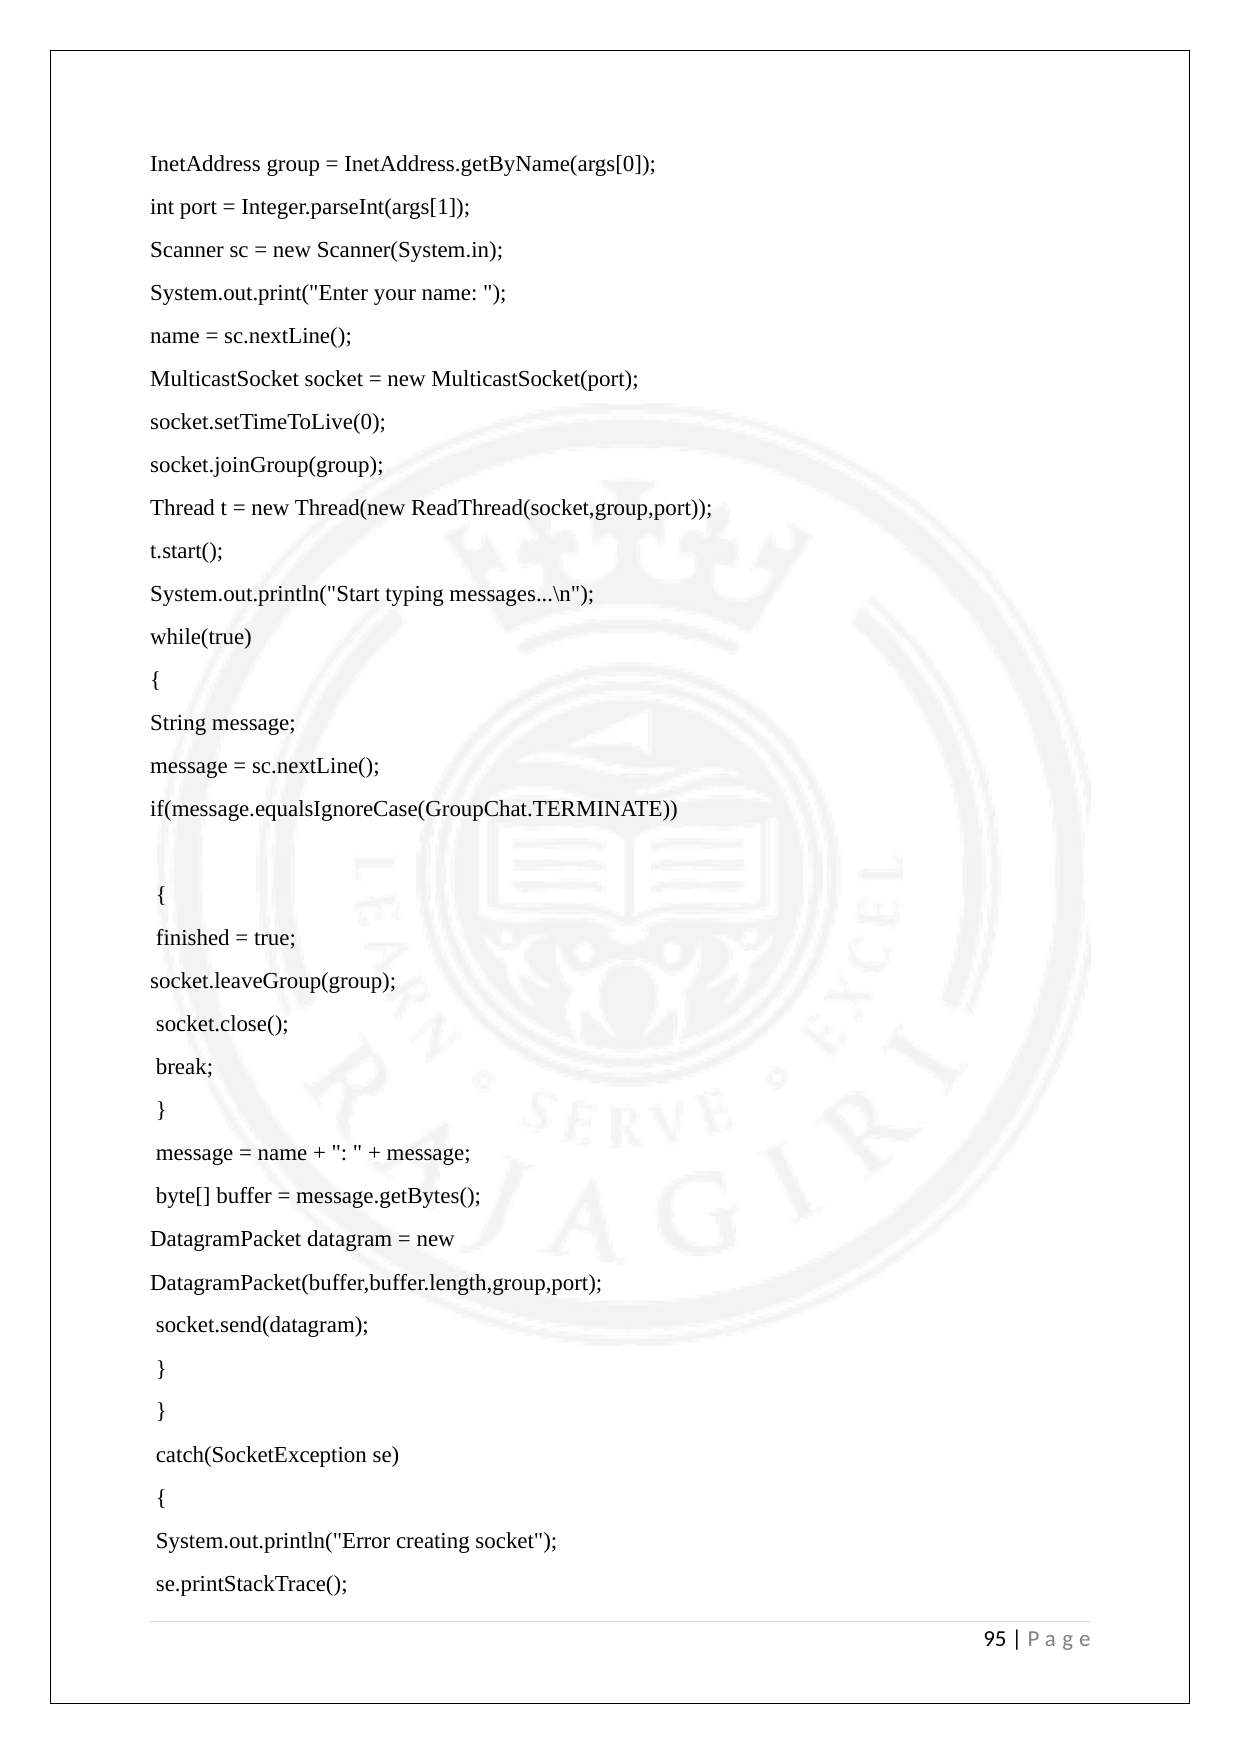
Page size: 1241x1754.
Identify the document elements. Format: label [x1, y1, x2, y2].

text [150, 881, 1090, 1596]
picture [150, 399, 1091, 1355]
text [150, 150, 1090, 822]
